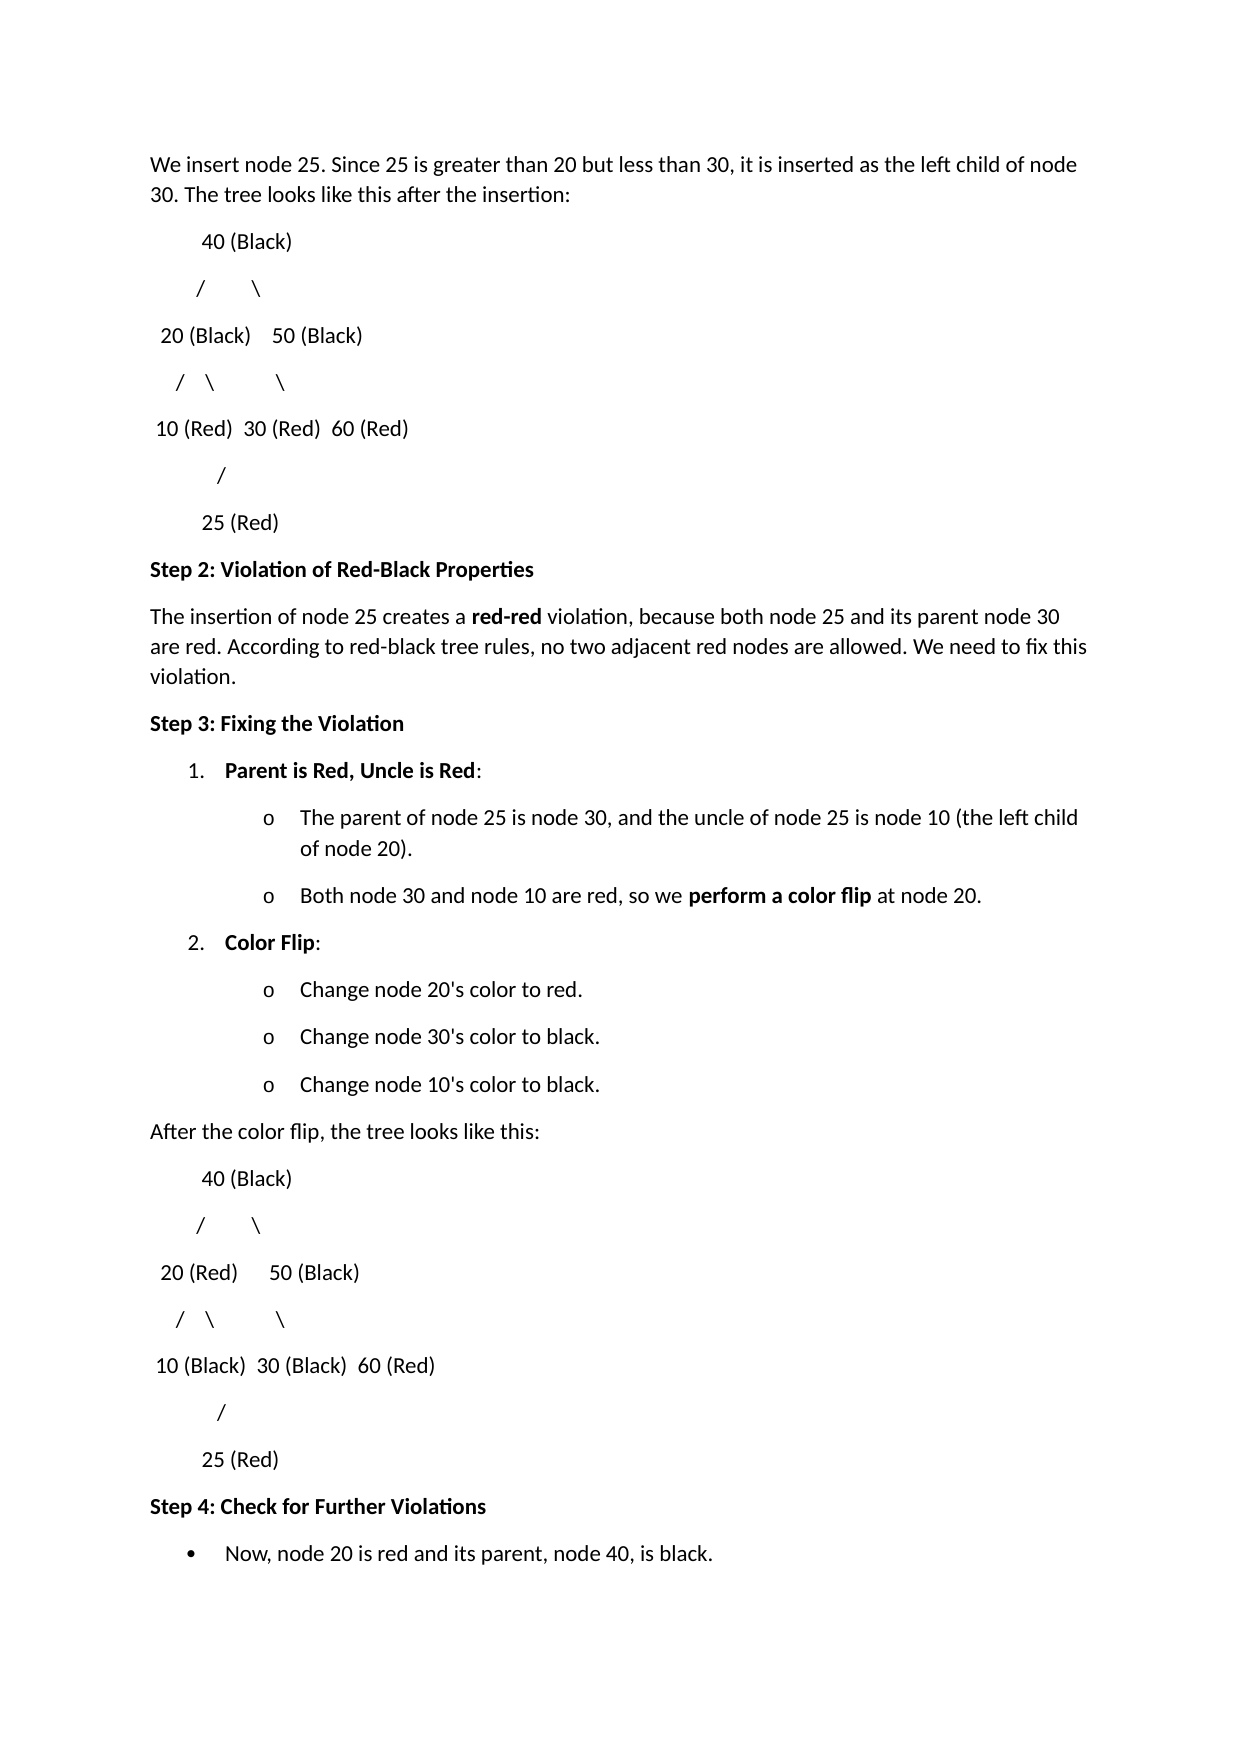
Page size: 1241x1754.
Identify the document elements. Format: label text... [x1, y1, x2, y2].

list Color Flip: [187, 928, 1090, 956]
text After the color flip, the tree looks like this: [150, 1117, 1090, 1145]
text / [150, 1398, 1090, 1426]
text Step 2: Violation of Red-Black Properties [150, 555, 1090, 583]
text We insert node 25. Since 25 is greater than 20 but less than 30, it is inserted as the left child of node 30. The tree looks like this after the insertion: [150, 150, 1090, 208]
text / \ \ [150, 1305, 1090, 1333]
list The parent of node 25 is node 30, and the uncle of node 25 is node 10 (the left child of node 20). [262, 803, 1090, 862]
text 40 (Black) [150, 227, 1090, 255]
text 20 (Black) 50 (Black) [150, 321, 1090, 349]
text 25 (Red) [150, 508, 1090, 536]
text 25 (Red) [150, 1445, 1090, 1473]
text 10 (Black) 30 (Black) 60 (Red) [150, 1352, 1090, 1379]
text Step 4: Check for Further Violations [150, 1492, 1090, 1520]
list Change node 20's color to red. [262, 975, 1090, 1003]
text / \ [150, 1211, 1090, 1239]
list Both node 30 and node 10 are red, so we perform a color flip at node 20. [262, 881, 1090, 909]
list Change node 30's color to black. [262, 1022, 1090, 1051]
text 20 (Red) 50 (Black) [150, 1258, 1090, 1286]
text / \ [150, 274, 1090, 302]
list Change node 10's color to black. [262, 1070, 1090, 1098]
text The insertion of node 25 creates a red-red violation, because both node 25 and its parent node 30 are red. According to red-black tree rules, no two adjacent red nodes are allowed. We need to fix this violation. [150, 602, 1090, 691]
list Now, node 20 is red and its parent, node 40, is black. [187, 1539, 1090, 1567]
text / \ \ [150, 368, 1090, 396]
text 40 (Black) [150, 1164, 1090, 1192]
text Step 3: Fixing the Violation [150, 709, 1090, 737]
text 10 (Red) 30 (Red) 60 (Red) [150, 414, 1090, 443]
text / [150, 461, 1090, 489]
list Parent is Red, Uncle is Red: [187, 756, 1090, 784]
